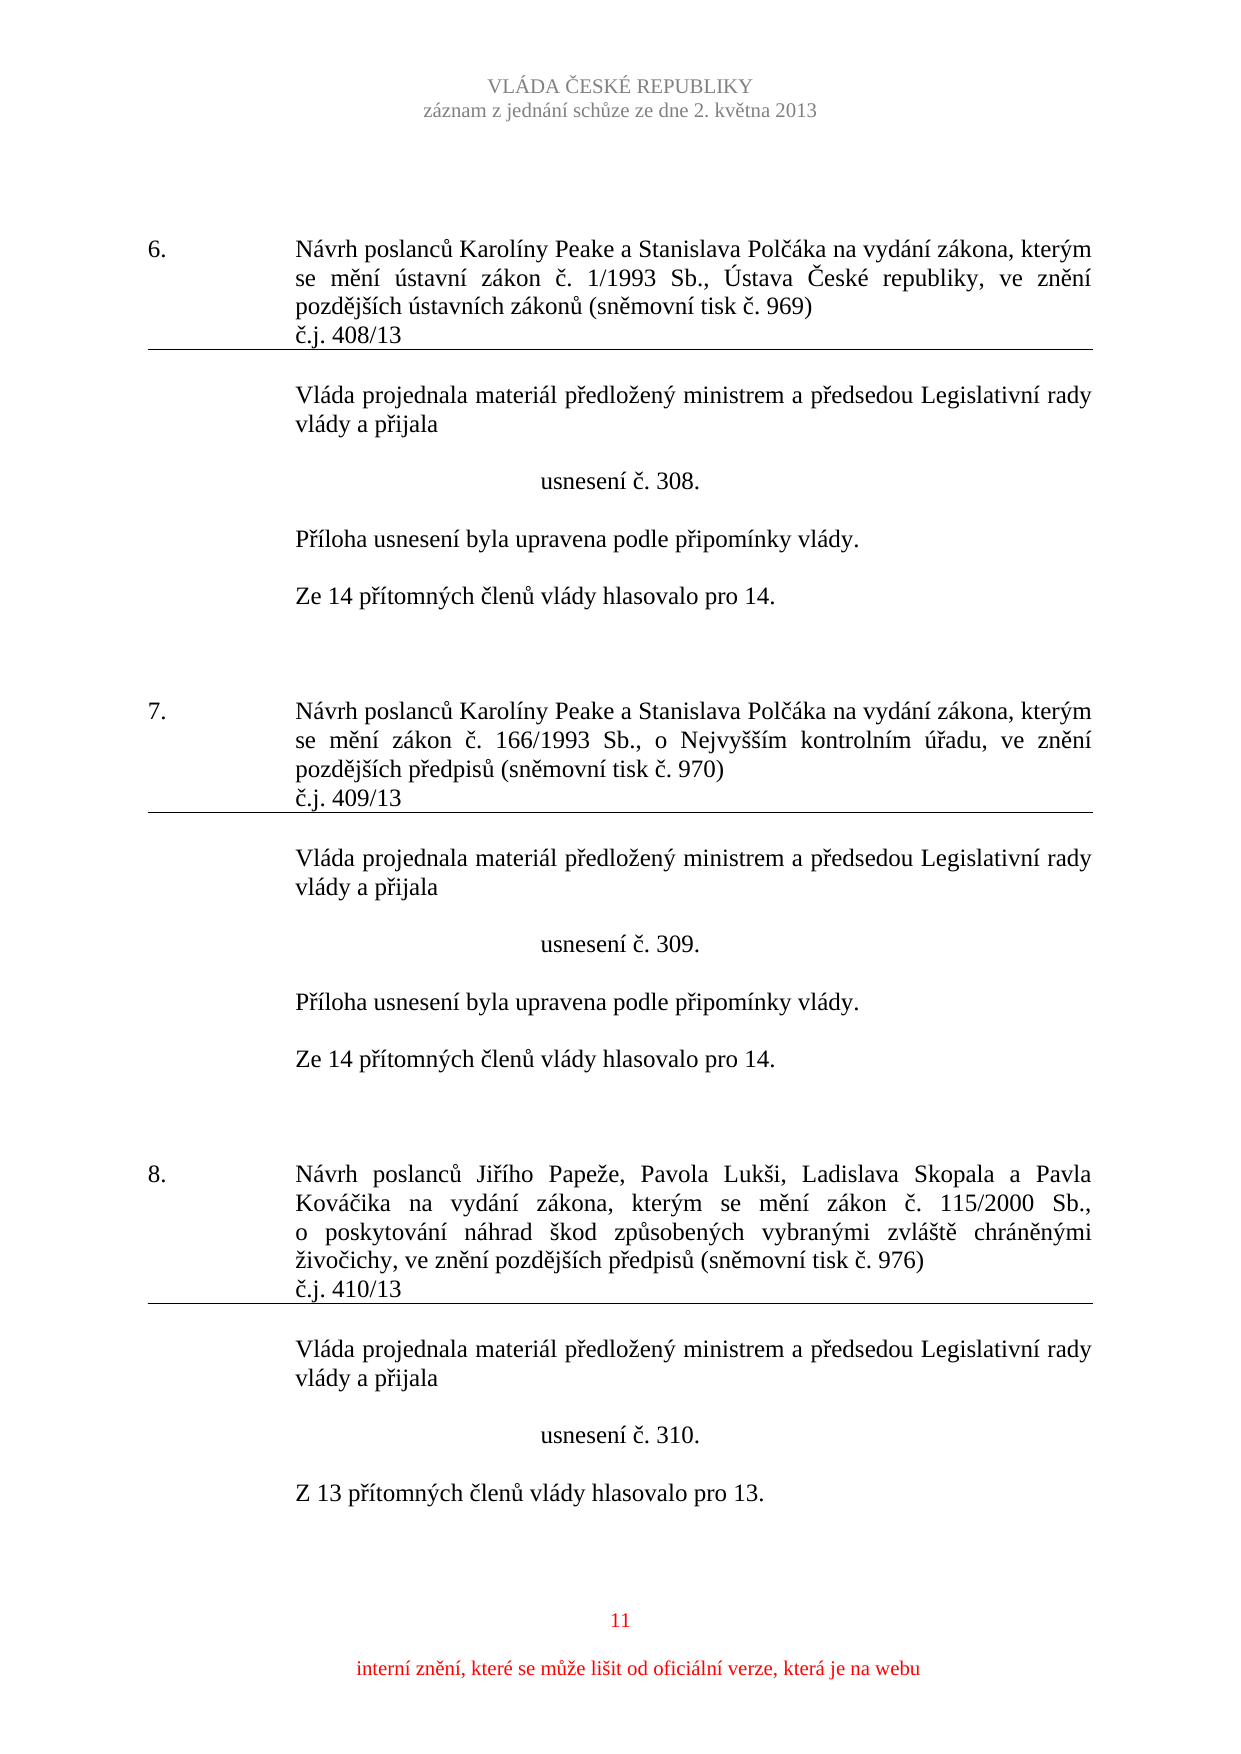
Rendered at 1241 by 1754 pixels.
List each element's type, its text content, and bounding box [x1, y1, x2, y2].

text usnesení č. 310. [148, 1420, 1093, 1449]
text Vláda projednala materiál předložený ministrem a předsedou Legislativní rady vlády a přijala [148, 380, 1093, 438]
text Příloha usnesení byla upravena podle připomínky vlády. [148, 524, 1093, 553]
text 6. Návrh poslanců Karolíny Peake a Stanislava Polčáka na vydání zákona, kterým se mění ústavní zákon č. 1/1993 Sb., Ústava České republiky, ve znění pozdějších ústavních zákonů (sněmovní tisk č. 969) [148, 234, 1093, 320]
text č.j. 408/13 [148, 320, 1093, 349]
text Ze 14 přítomných členů vlády hlasovalo pro 14. [148, 1044, 1093, 1073]
text Z 13 přítomných členů vlády hlasovalo pro 13. [148, 1478, 1093, 1507]
text Vláda projednala materiál předložený ministrem a předsedou Legislativní rady vlády a přijala [148, 843, 1093, 900]
text č.j. 409/13 [148, 783, 1093, 811]
text 7. Návrh poslanců Karolíny Peake a Stanislava Polčáka na vydání zákona, kterým se mění zákon č. 166/1993 Sb., o Nejvyšším kontrolním úřadu, ve znění pozdějších předpisů (sněmovní tisk č. 970) [148, 696, 1093, 783]
text Vláda projednala materiál předložený ministrem a předsedou Legislativní rady vlády a přijala [148, 1334, 1093, 1392]
text usnesení č. 309. [148, 929, 1093, 958]
text usnesení č. 308. [148, 466, 1093, 495]
text č.j. 410/13 [148, 1274, 1093, 1303]
text Příloha usnesení byla upravena podle připomínky vlády. [148, 987, 1093, 1015]
text 8. Návrh poslanců Jiřího Papeže, Pavola Lukši, Ladislava Skopala a Pavla Kováčika na vydání zákona, kterým se mění zákon č. 115/2000 Sb., o poskytování náhrad škod způsobených vybranými zvláště chráněnými živočichy, ve znění pozdějších předpisů (sněmovní tisk č. 976) [148, 1159, 1093, 1274]
text Ze 14 přítomných členů vlády hlasovalo pro 14. [148, 581, 1093, 610]
